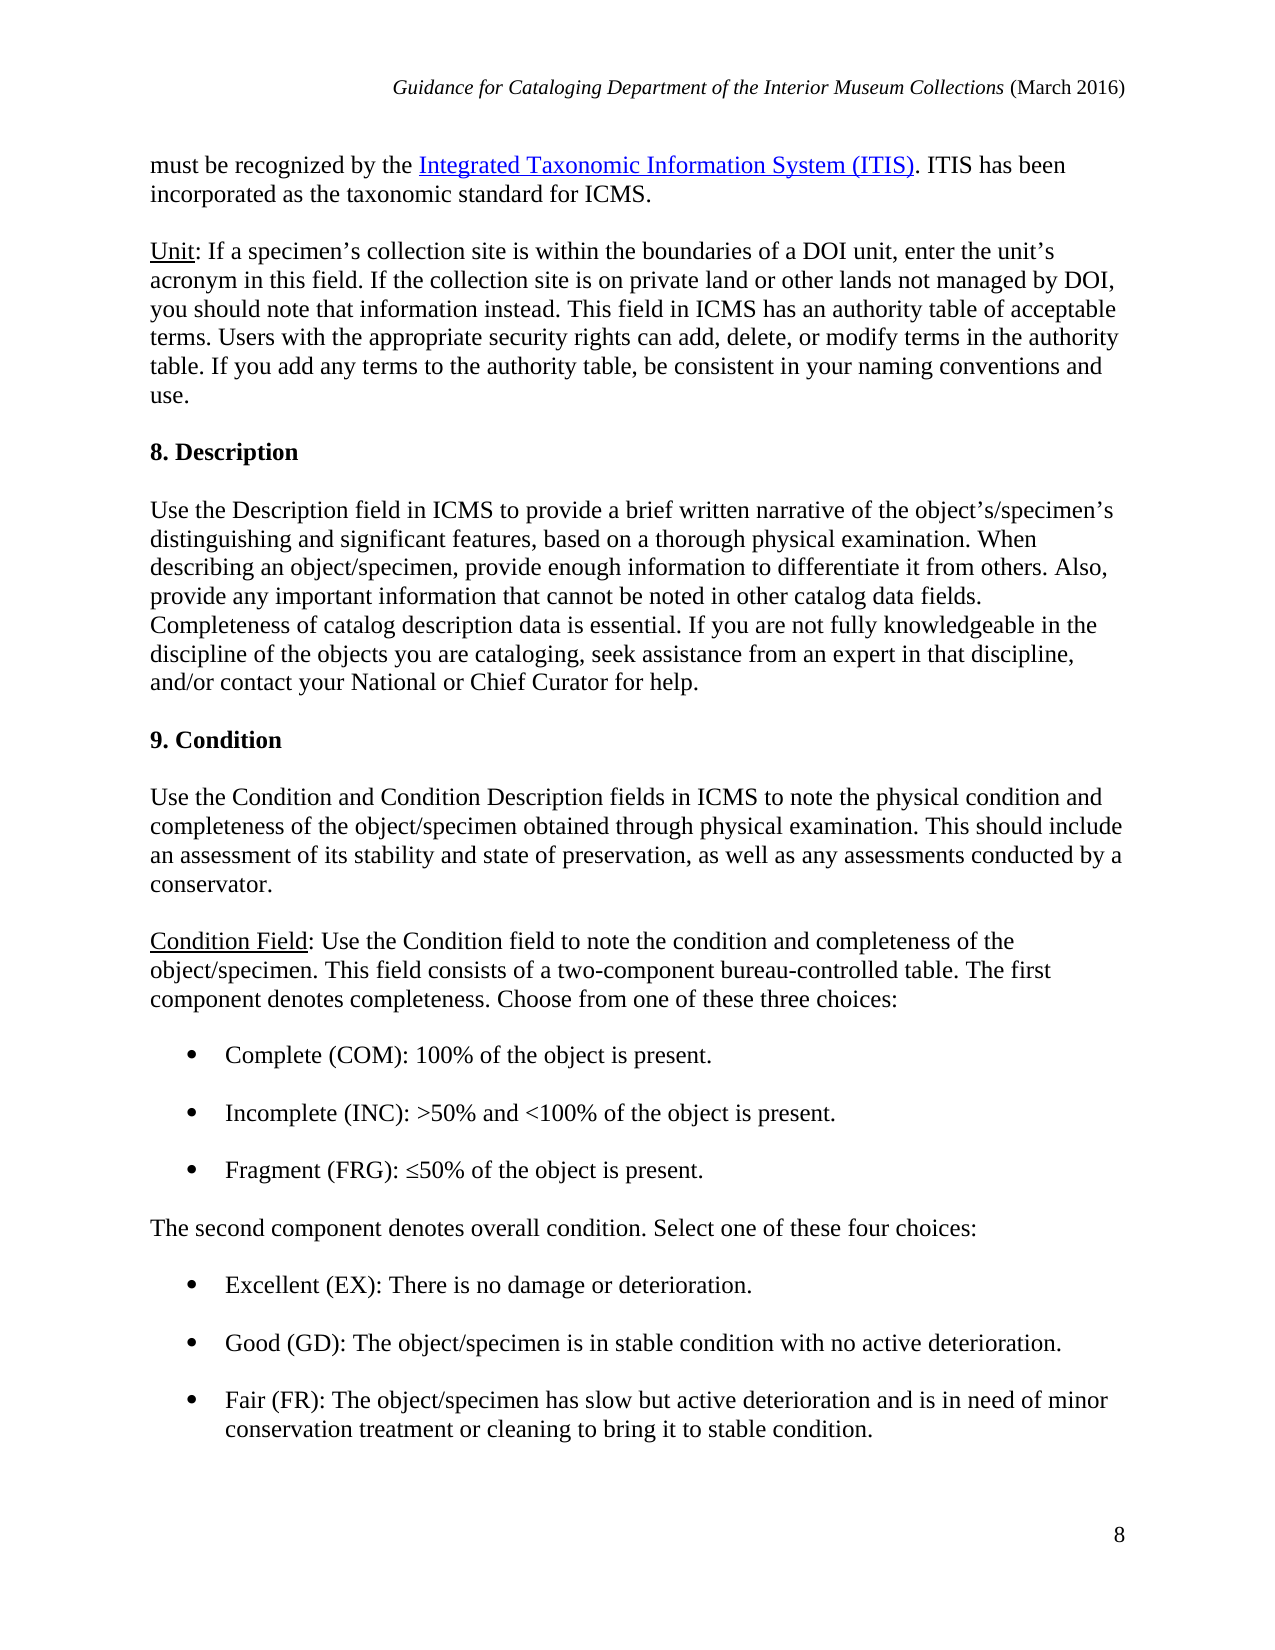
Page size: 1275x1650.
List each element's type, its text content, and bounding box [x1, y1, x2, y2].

list Complete (COM): 100% of the object is present. [187, 1041, 1125, 1069]
list Incomplete (INC): >50% and <100% of the object is present. [187, 1098, 1125, 1127]
text Unit: If a specimen’s collection site is within the boundaries of a DOI unit, enter the unit’s acronym in this field. If the collection site is on private land or other lands not managed by DOI, you should note that information instead. This field in ICMS has an authority table of acceptable terms. Users with the appropriate security rights can add, delete, or modify terms in the authority table. If you add any terms to the authority table, be consistent in your naming conventions and use. [150, 236, 1125, 409]
list Fragment (FRG): ≤50% of the object is present. [187, 1156, 1125, 1184]
text Use the Condition and Condition Description fields in ICMS to note the physical condition and completeness of the object/specimen obtained through physical examination. This should include an assessment of its stability and state of preservation, as well as any assessments conducted by a conservator. [150, 782, 1125, 897]
subtitle 8. Description [150, 437, 1125, 466]
text Use the Description field in ICMS to provide a brief written narrative of the object’s/specimen’s distinguishing and significant features, based on a thorough physical examination. When describing an object/specimen, provide enough information to differentiate it from others. Also, provide any important information that cannot be noted in other catalog data fields. Completeness of catalog description data is essential. If you are not fully knowledgeable in the discipline of the objects you are cataloging, seek assistance from an expert in that discipline, and/or contact your National or Chief Curator for help. [150, 495, 1125, 696]
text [150, 150, 1125, 207]
list Fair (FR): The object/specimen has slow but active deterioration and is in need of minor conservation treatment or cleaning to bring it to stable condition. [187, 1386, 1125, 1472]
subtitle 9. Condition [150, 725, 1125, 754]
list Good (GD): The object/specimen is in stable condition with no active deterioration. [187, 1328, 1125, 1357]
list Excellent (EX): There is no damage or deterioration. [187, 1271, 1125, 1299]
text Condition Field: Use the Condition field to note the condition and completeness of the object/specimen. This field consists of a two-component bureau-controlled table. The first component denotes completeness. Choose from one of these three choices: [150, 926, 1125, 1012]
text The second component denotes overall condition. Select one of these four choices: [150, 1213, 1125, 1242]
